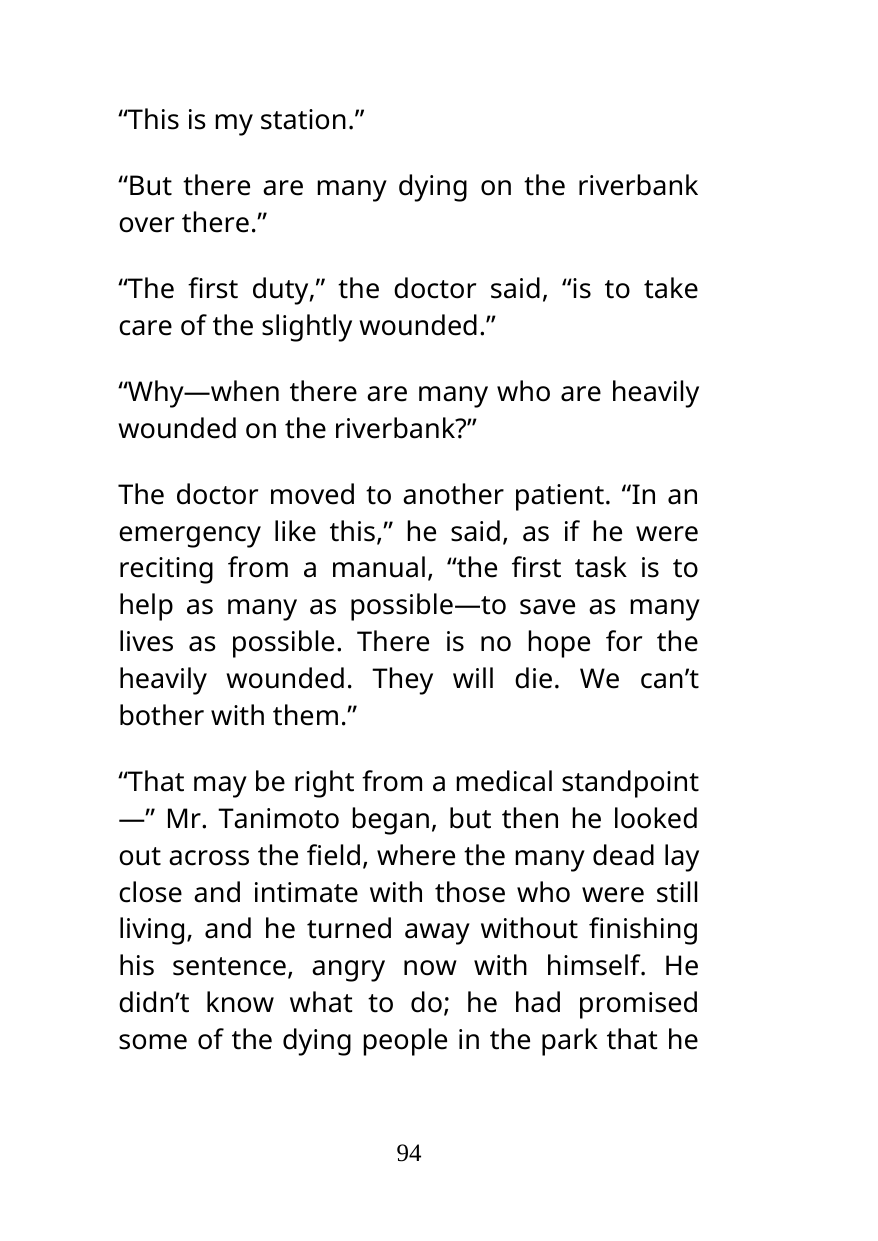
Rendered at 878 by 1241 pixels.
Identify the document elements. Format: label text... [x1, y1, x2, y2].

text “Why—when there are many who are heavily wounded on the riverbank?” [118, 372, 700, 446]
text “This is my station.” [118, 100, 700, 137]
text “The first duty,” the doctor said, “is to take care of the slightly wounded.” [118, 269, 700, 343]
text “But there are many dying on the riverbank over there.” [118, 166, 700, 240]
text The doctor moved to another patient. “In an emergency like this,” he said, as if he were reciting from a manual, “the first task is to help as many as possible—to save as many lives as possible. There is no hope for the heavily wounded. They will die. We can’t bother with them.” [118, 475, 700, 733]
